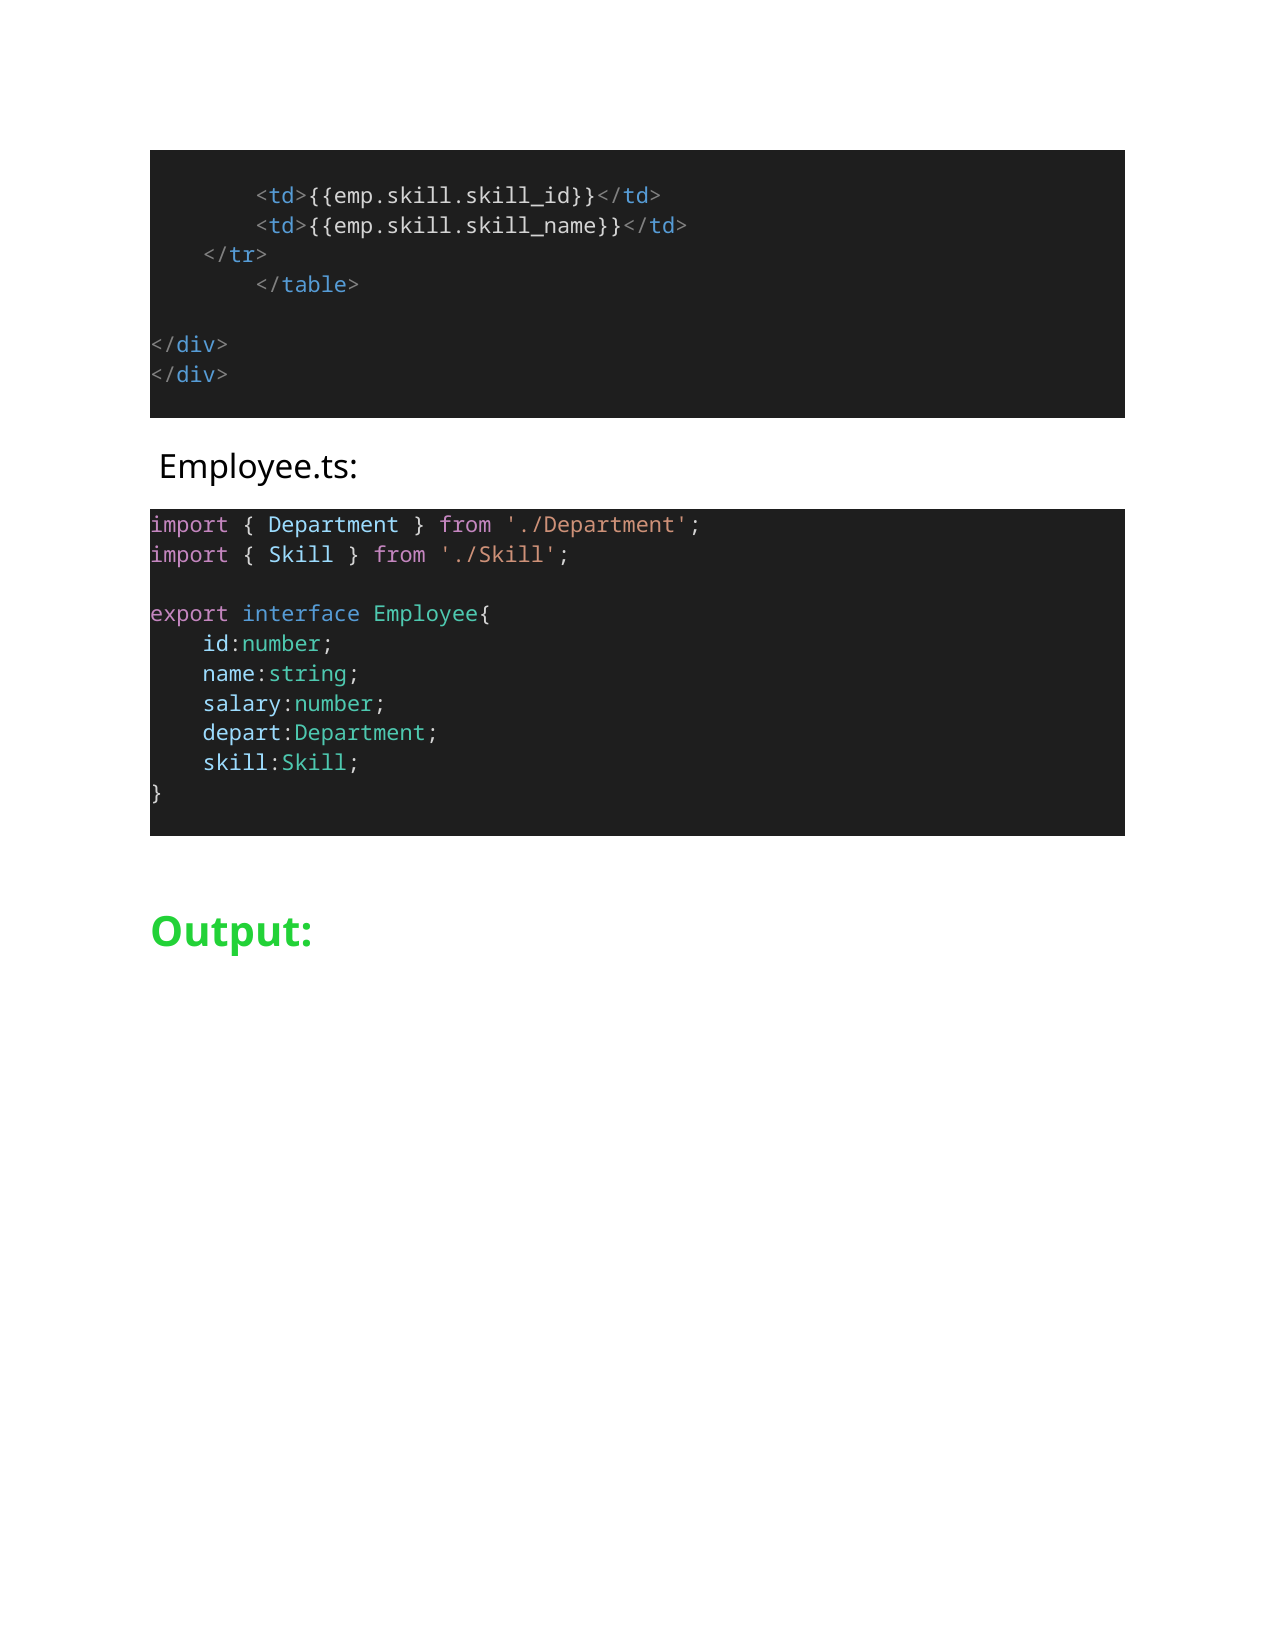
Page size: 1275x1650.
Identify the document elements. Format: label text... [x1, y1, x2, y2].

text import { Skill } from './Skill'; [150, 538, 1125, 568]
text export interface Employee{ [150, 598, 1125, 628]
text </table> [150, 269, 1125, 299]
text </div> [150, 329, 1125, 358]
text skill:Skill; [150, 747, 1125, 777]
text <td>{{emp.skill.skill_id}}</td> [150, 180, 1125, 209]
text name:string; [150, 658, 1125, 687]
text Output: [150, 902, 1125, 959]
text </tr> [150, 239, 1125, 269]
text id:number; [150, 628, 1125, 658]
text import { Department } from './Department'; [150, 509, 1125, 538]
text salary:number; [150, 687, 1125, 717]
text <td>{{emp.skill.skill_name}}</td> [150, 209, 1125, 239]
text </div> [150, 358, 1125, 388]
text } [150, 777, 1125, 807]
text depart:Department; [150, 717, 1125, 747]
text Employee.ts: [150, 443, 1125, 488]
